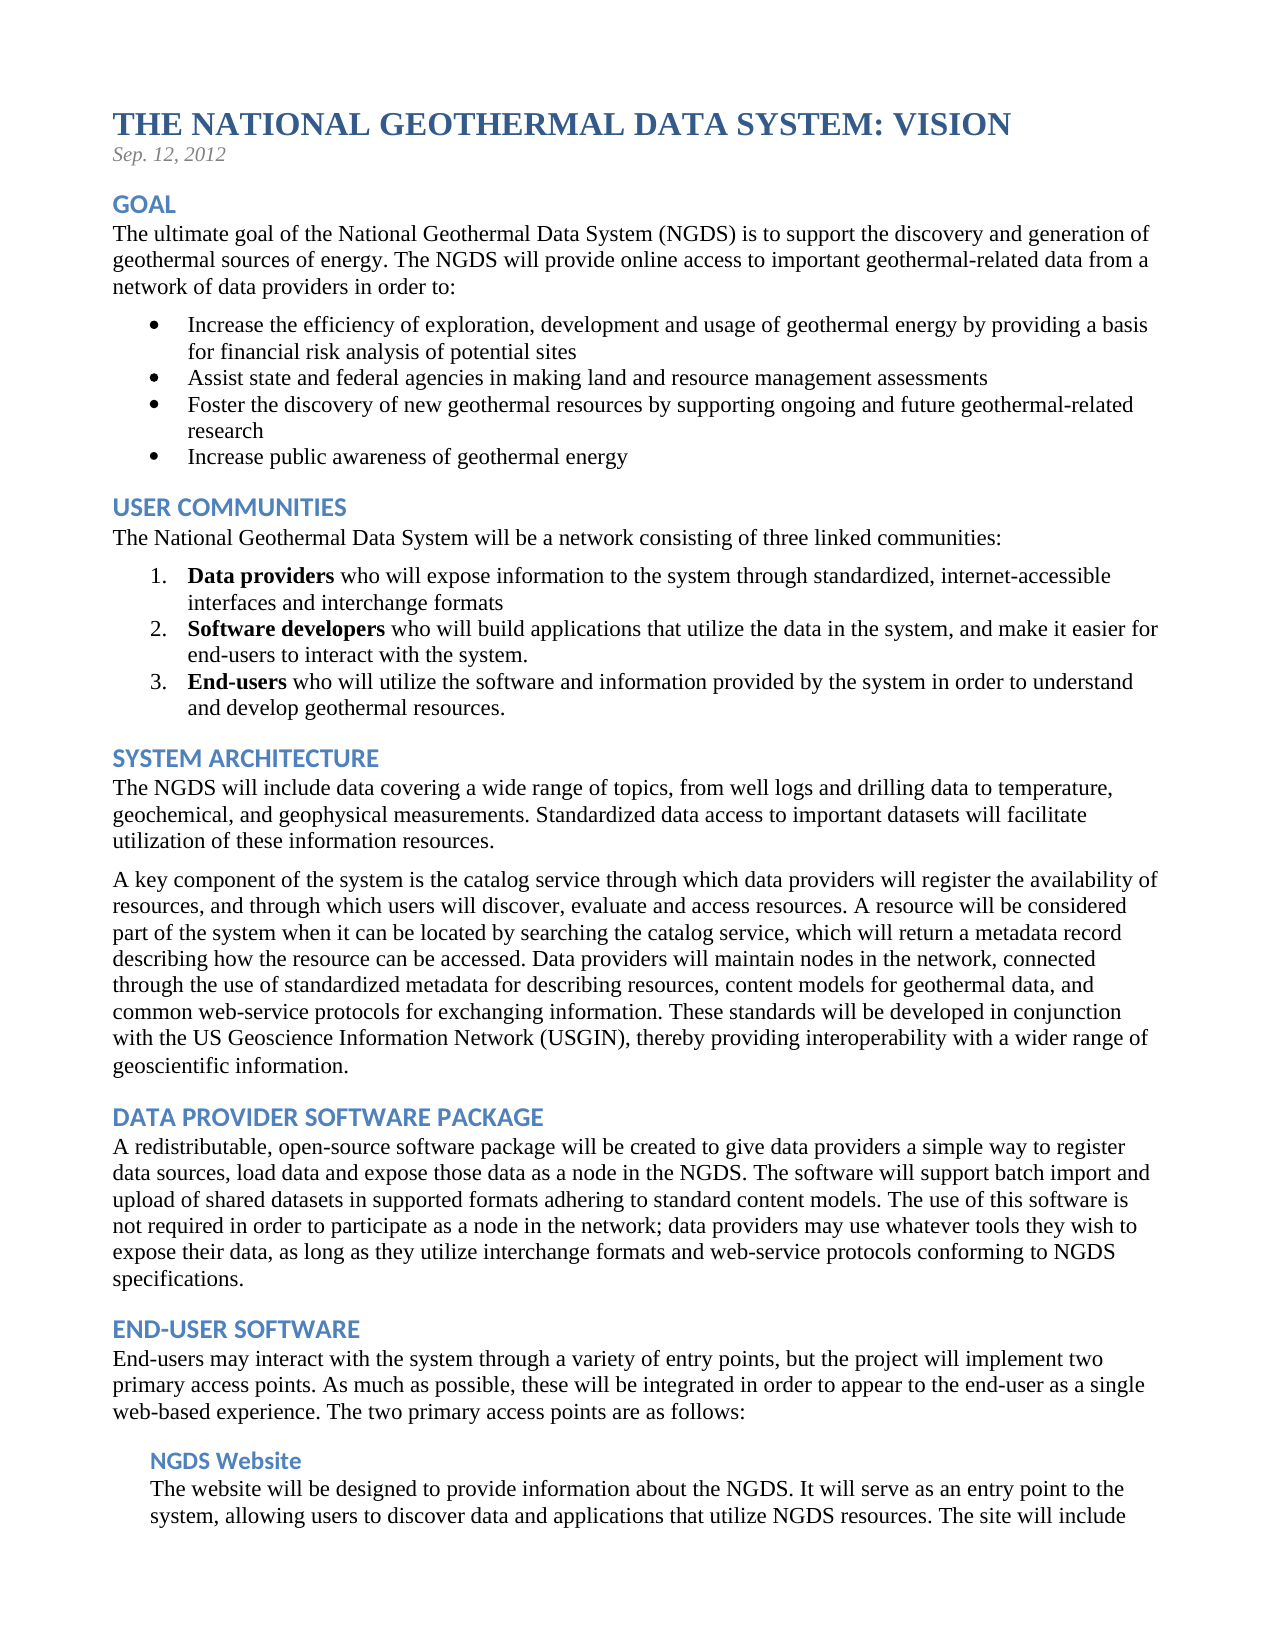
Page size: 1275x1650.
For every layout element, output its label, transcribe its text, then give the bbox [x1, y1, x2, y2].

subtitle USER COMMUNITIES [112, 491, 1162, 523]
list Foster the discovery of new geothermal resources by supporting ongoing and future geothermal-related research [150, 391, 1162, 443]
text The NGDS will include data covering a wide range of topics, from well logs and drilling data to temperature, geochemical, and geophysical measurements. Standardized data access to important datasets will facilitate utilization of these information resources. [112, 774, 1162, 853]
list Data providers who will expose information to the system through standardized, internet-accessible interfaces and interchange formats [150, 562, 1162, 615]
subtitle END-USER SOFTWARE [112, 1312, 1162, 1345]
text Sep. 12, 2012 [112, 142, 1162, 166]
text End-users may interact with the system through a variety of entry points, but the project will implement two primary access points. As much as possible, these will be integrated in order to appear to the end-user as a single web-based experience. The two primary access points are as follows: [112, 1345, 1162, 1424]
list End-users who will utilize the software and information provided by the system in order to understand and develop geothermal resources. [150, 668, 1162, 721]
list Software developers who will build applications that utilize the data in the system, and make it easier for end-users to interact with the system. [150, 615, 1162, 668]
subtitle DATA PROVIDER SOFTWARE PACKAGE [112, 1100, 1162, 1133]
text A key component of the system is the catalog service through which data providers will register the availability of resources, and through which users will discover, evaluate and access resources. A resource will be considered part of the system when it can be located by searching the catalog service, which will return a metadata record describing how the resource can be accessed. Data providers will maintain nodes in the network, connected through the use of standardized metadata for describing resources, content models for geothermal data, and common web-service protocols for exchanging information. These standards will be developed in conjunction with the US Geoscience Information Network (USGIN), thereby providing interoperability with a wider range of geoscientific information. [112, 866, 1162, 1079]
subtitle NGDS Website [150, 1445, 1162, 1475]
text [150, 1475, 1162, 1528]
list Assist state and federal agencies in making land and resource management assessments [150, 364, 1162, 391]
subtitle THE NATIONAL GEOTHERMAL DATA SYSTEM: VISION [112, 104, 1162, 142]
subtitle GOAL [112, 187, 1162, 220]
text The ultimate goal of the National Geothermal Data System (NGDS) is to support the discovery and generation of geothermal sources of energy. The NGDS will provide online access to important geothermal-related data from a network of data providers in order to: [112, 220, 1162, 299]
list Increase the efficiency of exploration, development and usage of geothermal energy by providing a basis for financial risk analysis of potential sites [150, 312, 1162, 364]
list Increase public awareness of geothermal energy [150, 443, 1162, 470]
text A redistributable, open-source software package will be created to give data providers a simple way to register data sources, load data and expose those data as a node in the NGDS. The software will support batch import and upload of shared datasets in supported formats adhering to standard content models. The use of this software is not required in order to participate as a node in the network; data providers may use whatever tools they wish to expose their data, as long as they utilize interchange formats and web-service protocols conforming to NGDS specifications. [112, 1133, 1162, 1291]
subtitle SYSTEM ARCHITECTURE [112, 741, 1162, 774]
text The National Geothermal Data System will be a network consisting of three linked communities: [112, 523, 1162, 550]
